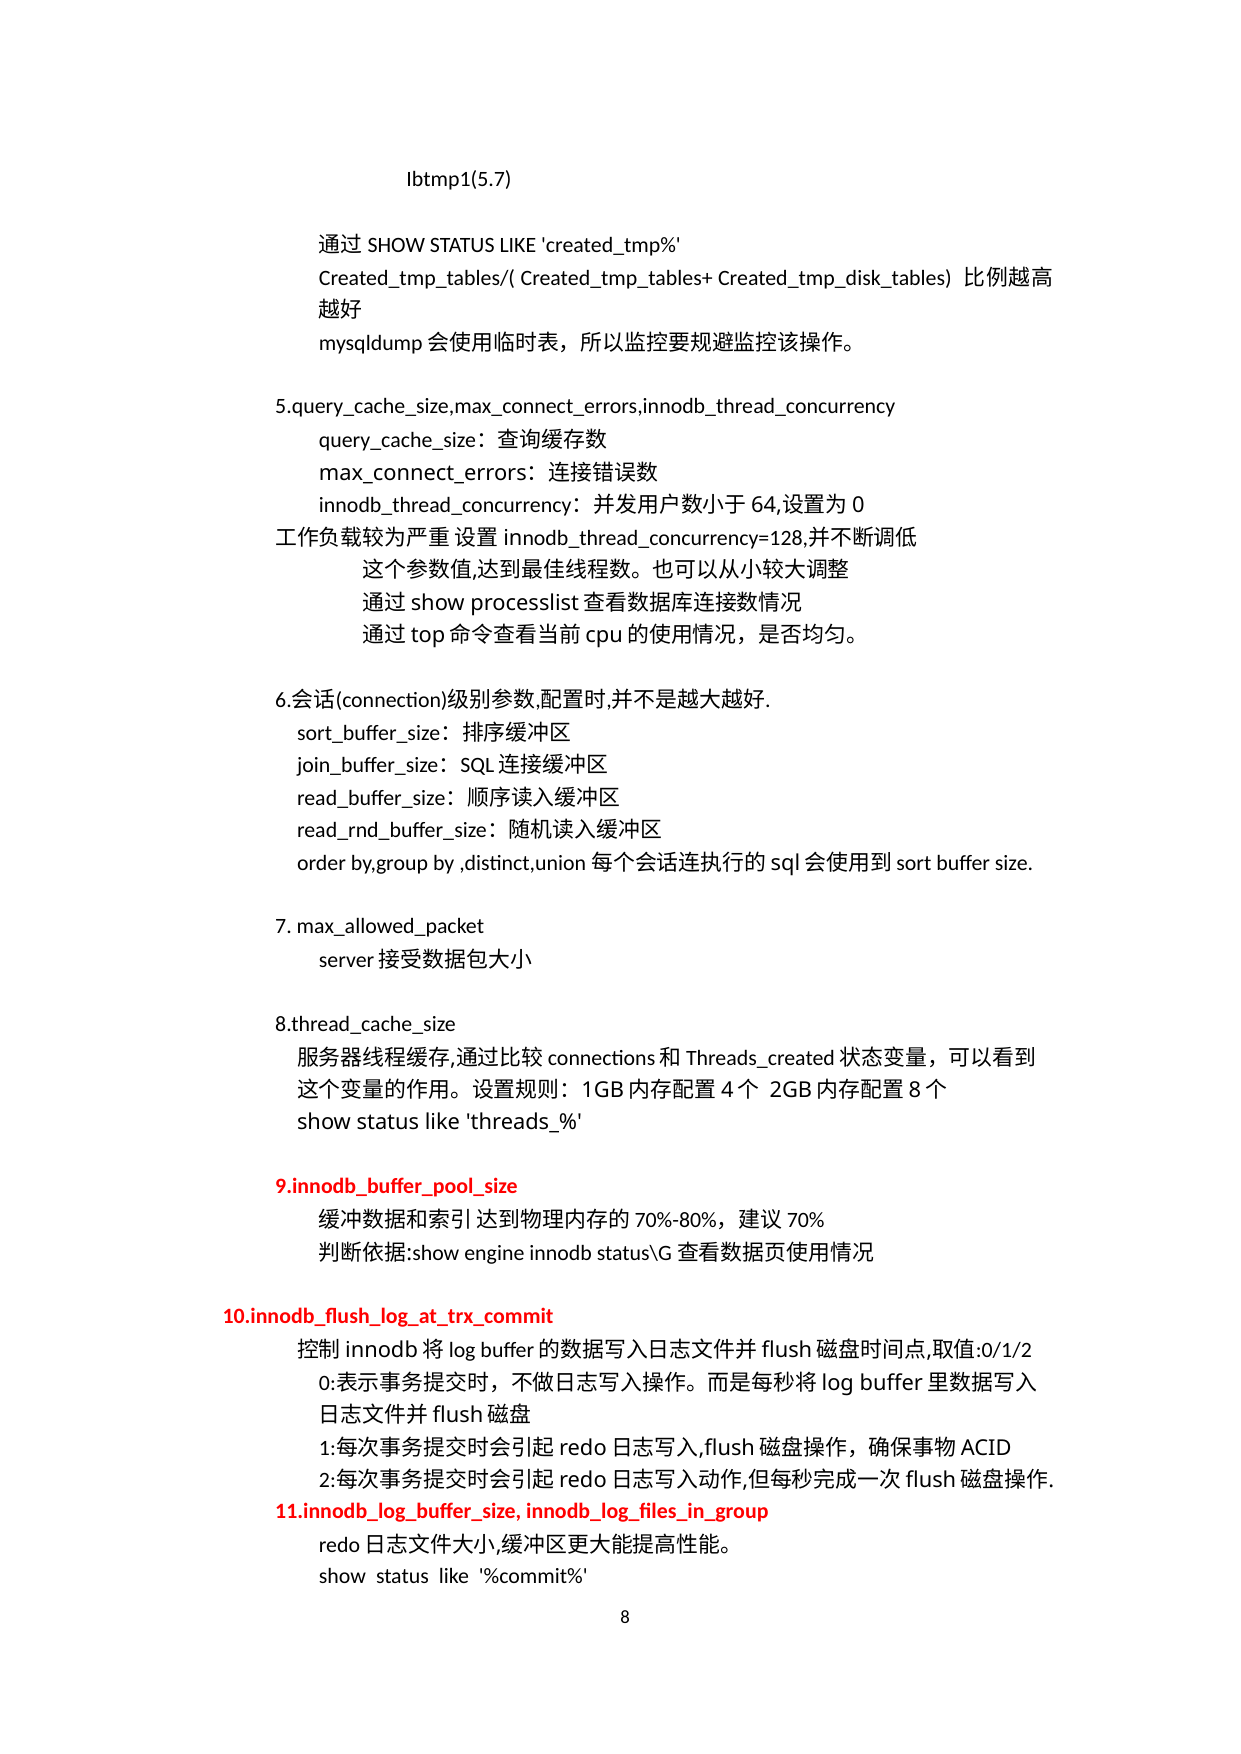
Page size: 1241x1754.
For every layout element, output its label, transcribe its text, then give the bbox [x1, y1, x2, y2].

text 6.会话(connection)级别参数,配置时,并不是越大越好. [231, 682, 1053, 714]
text 0:表示事务提交时，不做日志写入操作。而是每秒将log buffer里数据写入 [275, 1364, 1053, 1397]
text 这个变量的作用。设置规则：1GB内存配置 4个 2GB内存配置8个 [253, 1072, 1053, 1104]
text show status like 'threads_%' [253, 1104, 1053, 1137]
text 8.thread_cache_size [253, 1007, 1053, 1039]
text 缓冲数据和索引 达到物理内存的70%-80%，建议70% [253, 1202, 1053, 1234]
text 判断依据:show engine innodb status\G 查看数据页使用情况 [253, 1234, 1053, 1267]
text query_cache_size：查询缓存数 [187, 422, 1053, 454]
text 日志文件并flush磁盘 [275, 1397, 1053, 1429]
text innodb_thread_concurrency：并发用户数小于64,设置为0 [187, 487, 1053, 519]
text 通过show processlist查看数据库连接数情况 [319, 584, 1053, 617]
text 10.innodb_flush_log_at_trx_commit [187, 1299, 1053, 1332]
text redo日志文件大小,缓冲区更大能提高性能。 [253, 1527, 1053, 1559]
text read_buffer_size：顺序读入缓冲区 [253, 779, 1053, 812]
text 控制innodb将log buffer的数据写入日志文件并flush磁盘时间点,取值:0/1/2 [253, 1332, 1053, 1364]
text order by,group by ,distinct,union 每个会话连执行的sql会使用到sort buffer size. [253, 844, 1053, 877]
text 5.query_cache_size,max_connect_errors,innodb_thread_concurrency [231, 389, 1053, 422]
text 1:每次事务提交时会引起redo日志写入,flush磁盘操作，确保事物ACID [319, 1429, 1053, 1462]
text 工作负载较为严重 设置innodb_thread_concurrency=128,并不断调低 [187, 519, 1053, 552]
text 11.innodb_log_buffer_size, innodb_log_files_in_group [231, 1494, 1053, 1527]
text 2:每次事务提交时会引起redo日志写入动作,但每秒完成一次flush磁盘操作. [319, 1462, 1053, 1494]
text join_buffer_size：SQL连接缓冲区 [253, 747, 1053, 779]
text sort_buffer_size：排序缓冲区 [253, 714, 1053, 747]
text 服务器线程缓存,通过比较connections和Threads_created状态变量，可以看到 [253, 1039, 1053, 1072]
text 这个参数值,达到最佳线程数。也可以从小较大调整 [319, 552, 1053, 584]
text 7. max_allowed_packet [187, 909, 1053, 942]
text 通过top命令查看当前cpu的使用情况，是否均匀。 [319, 617, 1053, 649]
text Ibtmp1(5.7) [362, 162, 1053, 194]
text show status like '%commit%' [275, 1559, 1053, 1592]
text server接受数据包大小 [187, 942, 1053, 974]
text 9.innodb_buffer_pool_size [220, 1169, 1053, 1202]
text Created_tmp_tables/( Created_tmp_tables+ Created_tmp_disk_tables) 比例越高越好 [319, 259, 1053, 324]
text mysqldump 会使用临时表，所以监控要规避监控该操作。 [319, 324, 1053, 357]
text read_rnd_buffer_size：随机读入缓冲区 [253, 812, 1053, 844]
text 通过 SHOW STATUS LIKE 'created_tmp%' [319, 227, 1053, 259]
text max_connect_errors：连接错误数 [187, 454, 1053, 487]
